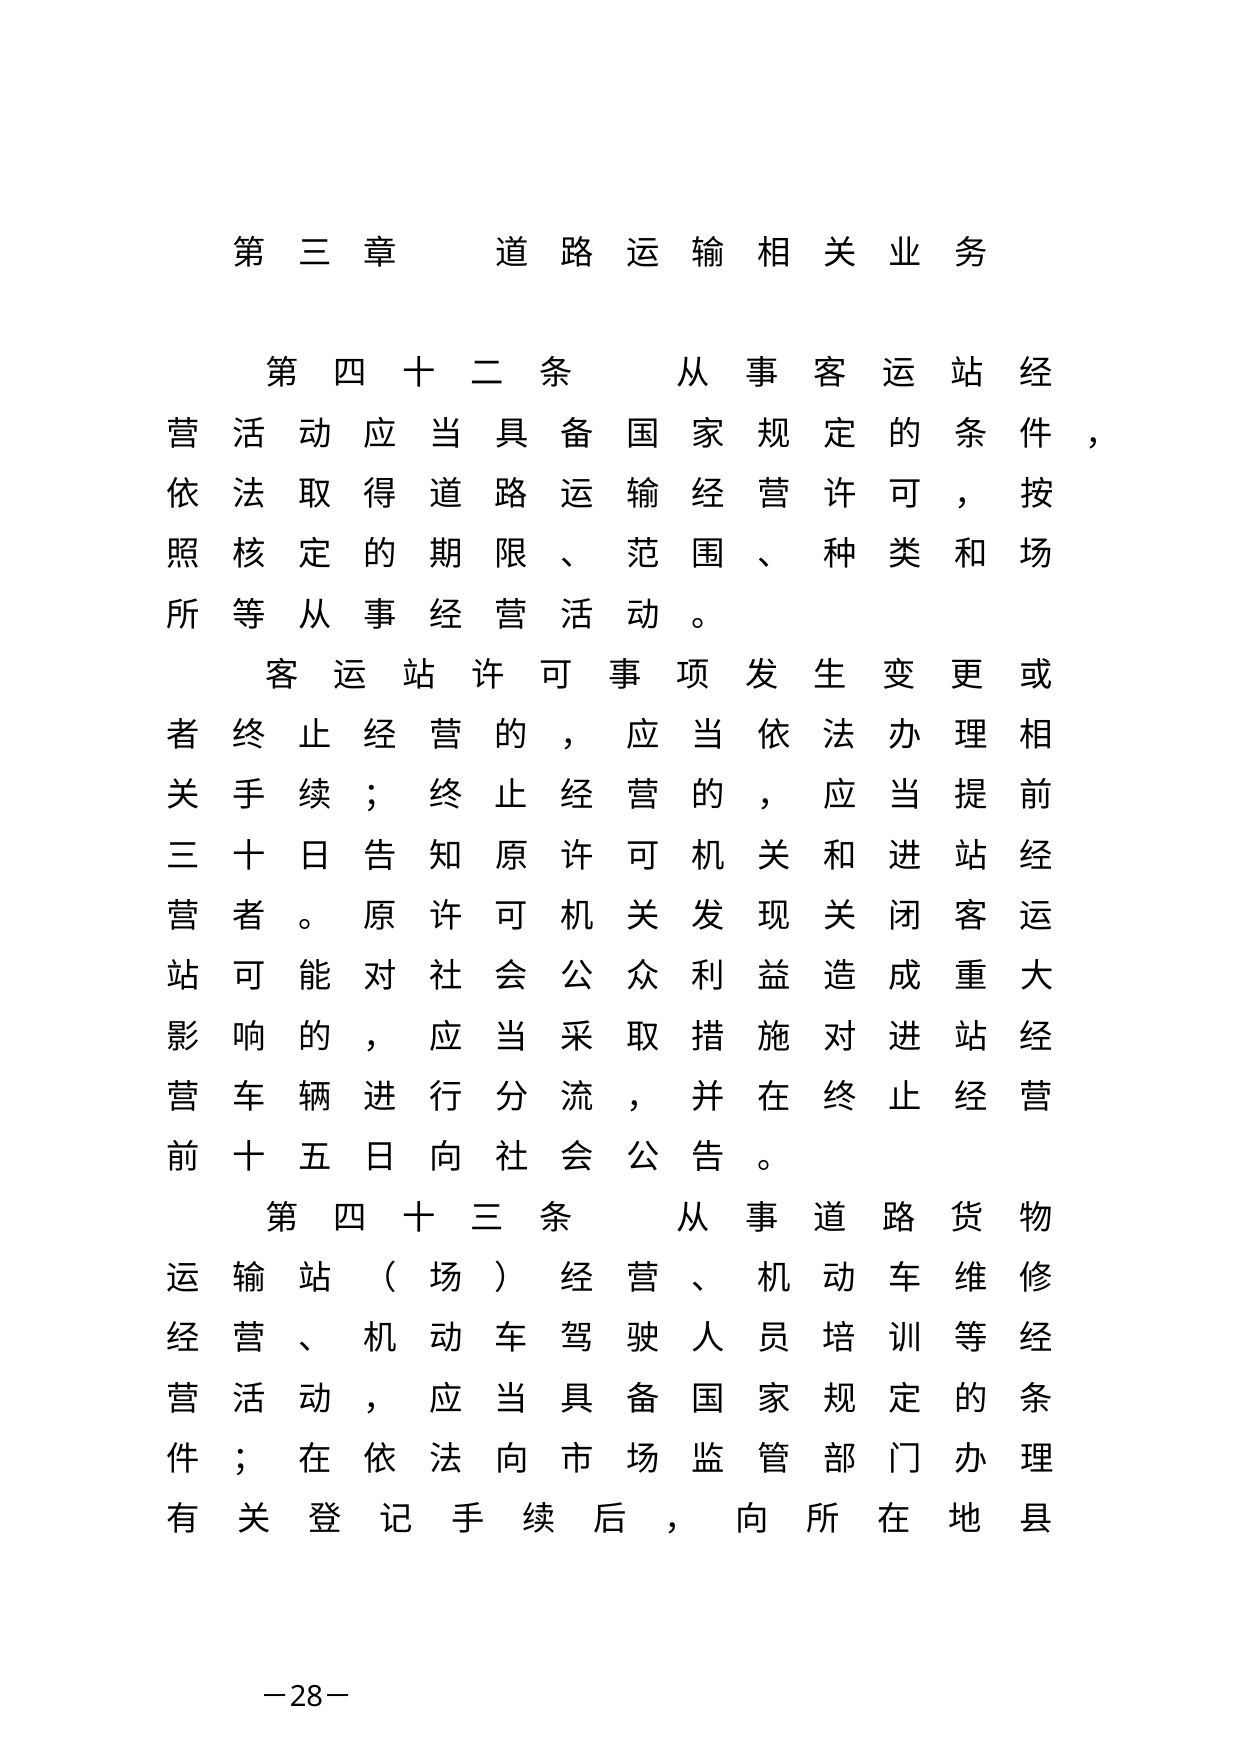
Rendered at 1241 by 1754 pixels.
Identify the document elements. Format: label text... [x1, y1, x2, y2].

text 第四十二条 从事客运站经营活动应当具备国家规定的条件，依法取得道路运输经营许可，按照核定的期限、范围、种类和场所等从事经营活动。 [167, 340, 1085, 642]
subtitle 第三章 道路运输相关业务 [167, 219, 1085, 280]
text 客运站许可事项发生变更或者终止经营的，应当依法办理相关手续；终止经营的，应当提前三十日告知原许可机关和进站经营者。原许可机关发现关闭客运站可能对社会公众利益造成重大影响的，应当采取措施对进站经营车辆进行分流，并在终止经营前十五日向社会公告。 [167, 642, 1085, 1184]
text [167, 1184, 1085, 1546]
